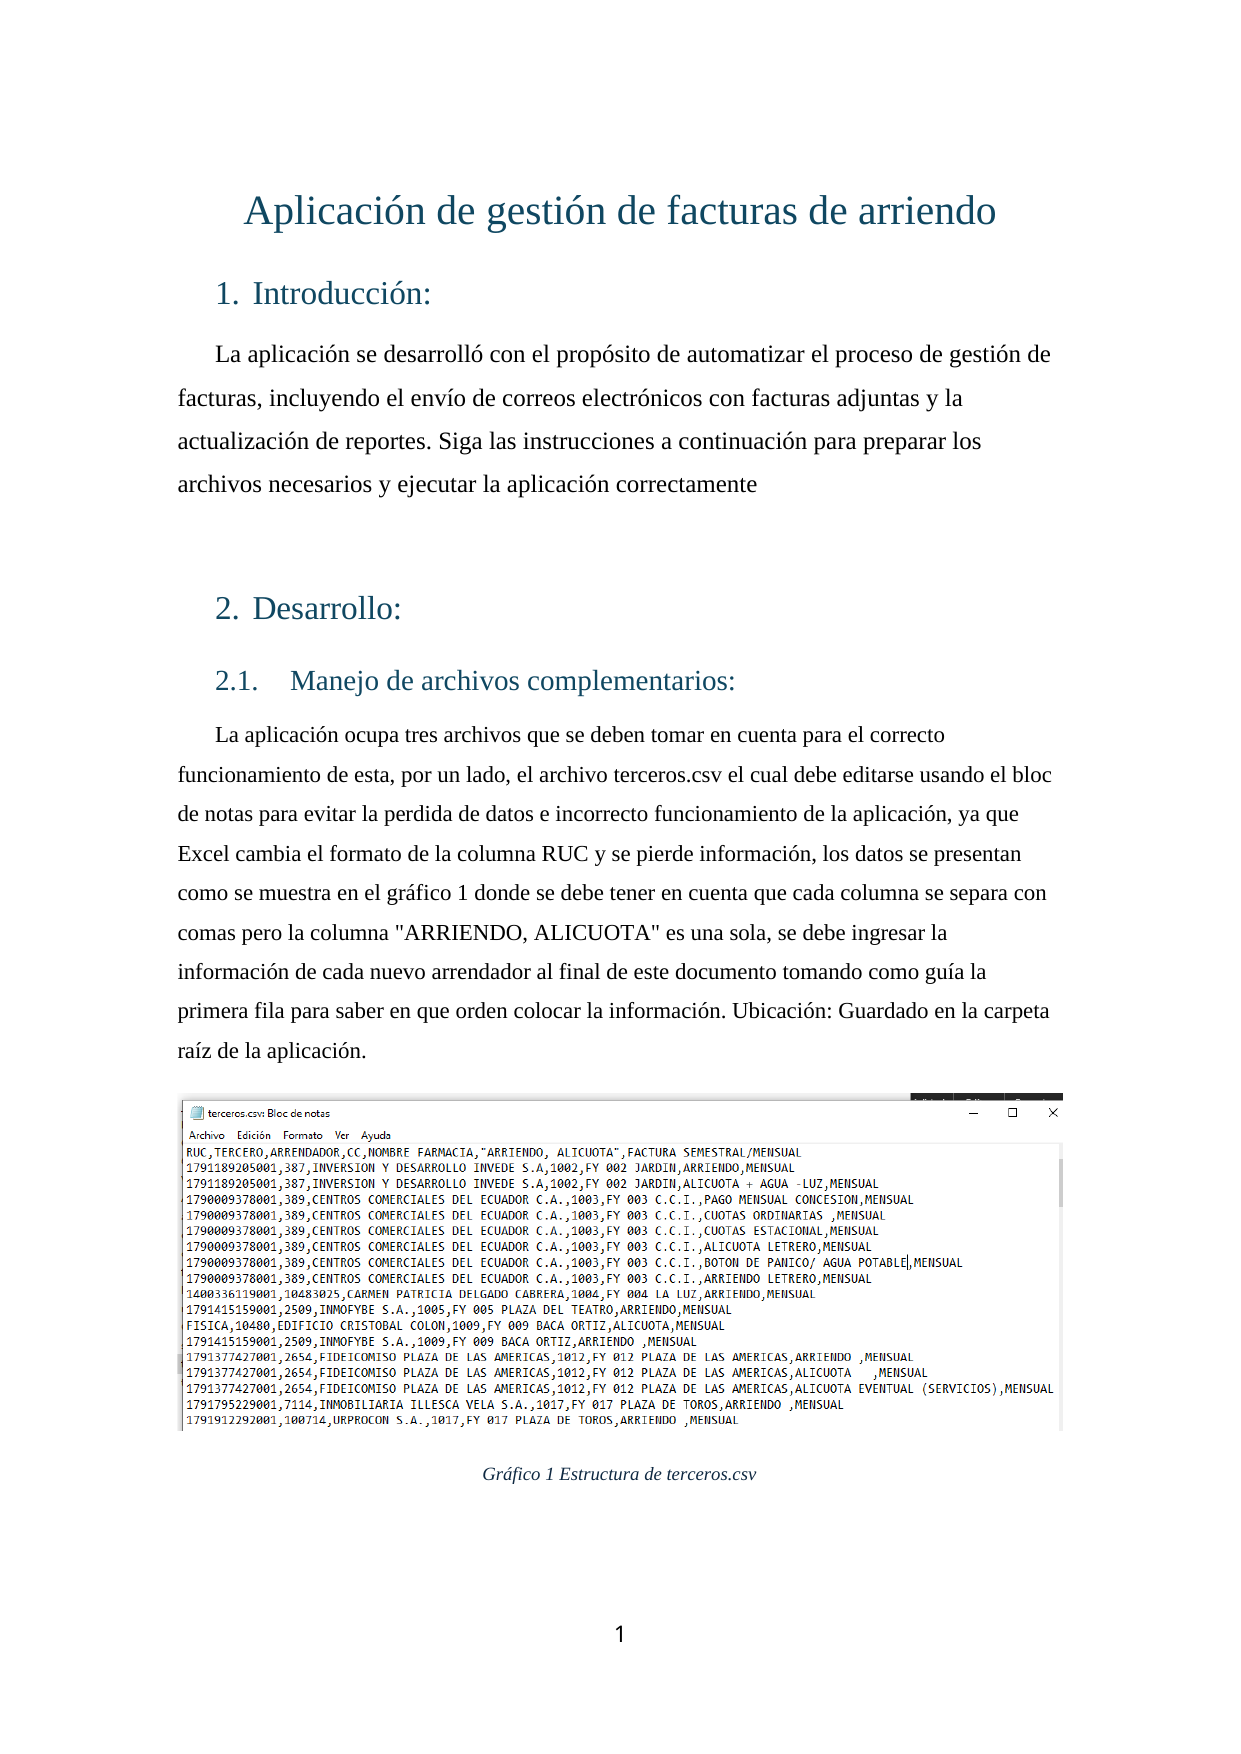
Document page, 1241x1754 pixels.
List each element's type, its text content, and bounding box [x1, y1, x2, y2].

subtitle Aplicación de gestión de facturas de arriendo [177, 185, 1063, 233]
subtitle Manejo de archivos complementarios: [215, 663, 1063, 696]
picture [177, 1093, 1063, 1431]
text La aplicación ocupa tres archivos que se deben tomar en cuenta para el correcto funcionamiento de esta, por un lado, el archivo terceros.csv el cual debe editarse usando el bloc de notas para evitar la perdida de datos e incorrecto funcionamiento de la aplicación, ya que Excel cambia el formato de la columna RUC y se pierde información, los datos se presentan como se muestra en el gráfico 1 donde se debe tener en cuenta que cada columna se separa con comas pero la columna "ARRIENDO, ALICUOTA" es una sola, se debe ingresar la información de cada nuevo arrendador al final de este documento tomando como guía la primera fila para saber en que orden colocar la información. Ubicación: Guardado en la carpeta raíz de la aplicación. [177, 721, 1063, 1063]
text Gráfico 1 Estructura de terceros.csv [177, 1463, 1063, 1484]
subtitle Desarrollo: [215, 588, 1063, 627]
subtitle Introducción: [215, 274, 1063, 312]
text La aplicación se desarrolló con el propósito de automatizar el proceso de gestión de facturas, incluyendo el envío de correos electrónicos con facturas adjuntas y la actualización de reportes. Siga las instrucciones a continuación para preparar los archivos necesarios y ejecutar la aplicación correctamente [177, 339, 1063, 498]
